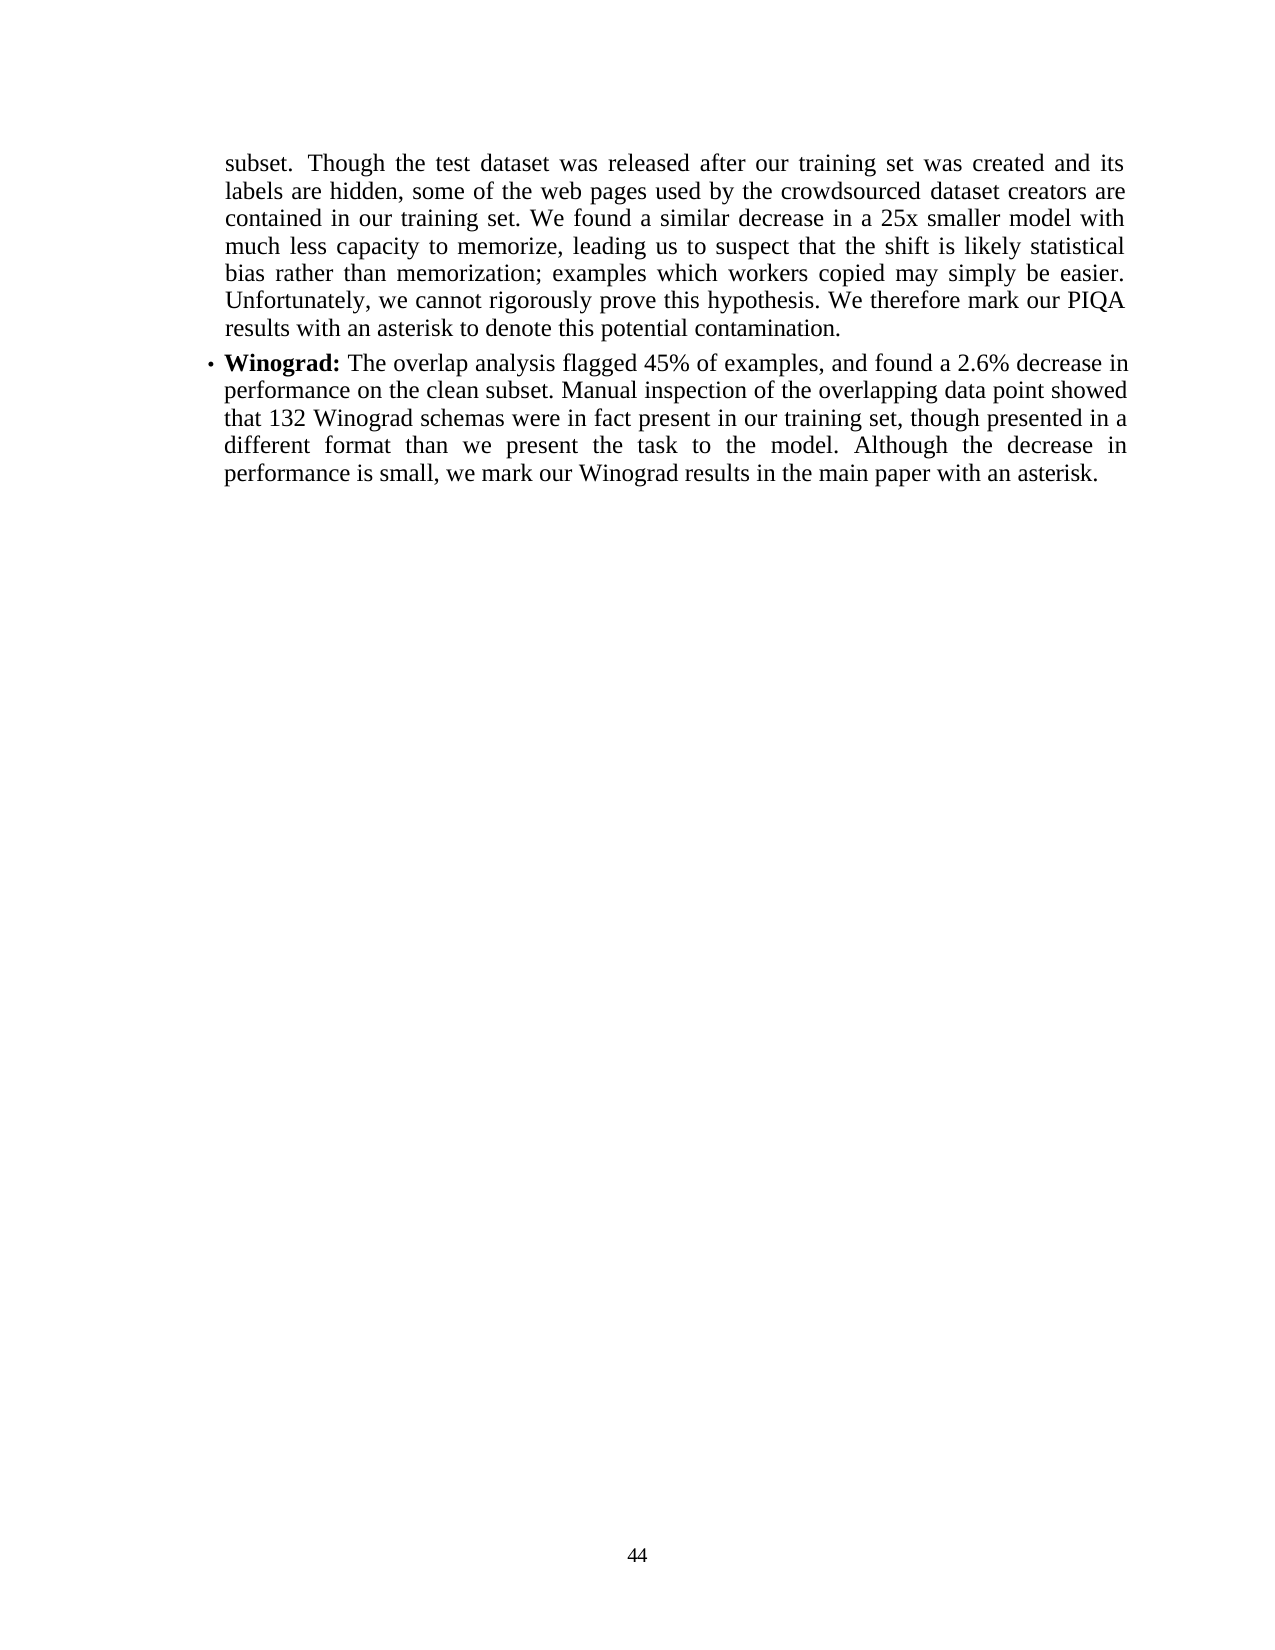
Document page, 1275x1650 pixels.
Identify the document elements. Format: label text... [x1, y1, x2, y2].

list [207, 150, 1126, 342]
list Winograd: The overlap analysis flagged 45% of examples, and found a 2.6% decrease in performance on the clean subset. Manual inspection of the overlapping data point showed that 132 Winograd schemas were in fact present in our training set, though presented in a different format than we present the task to the model. Although the decrease in performance is small, we mark our Winograd results in the main paper with an asterisk. [207, 349, 1129, 486]
